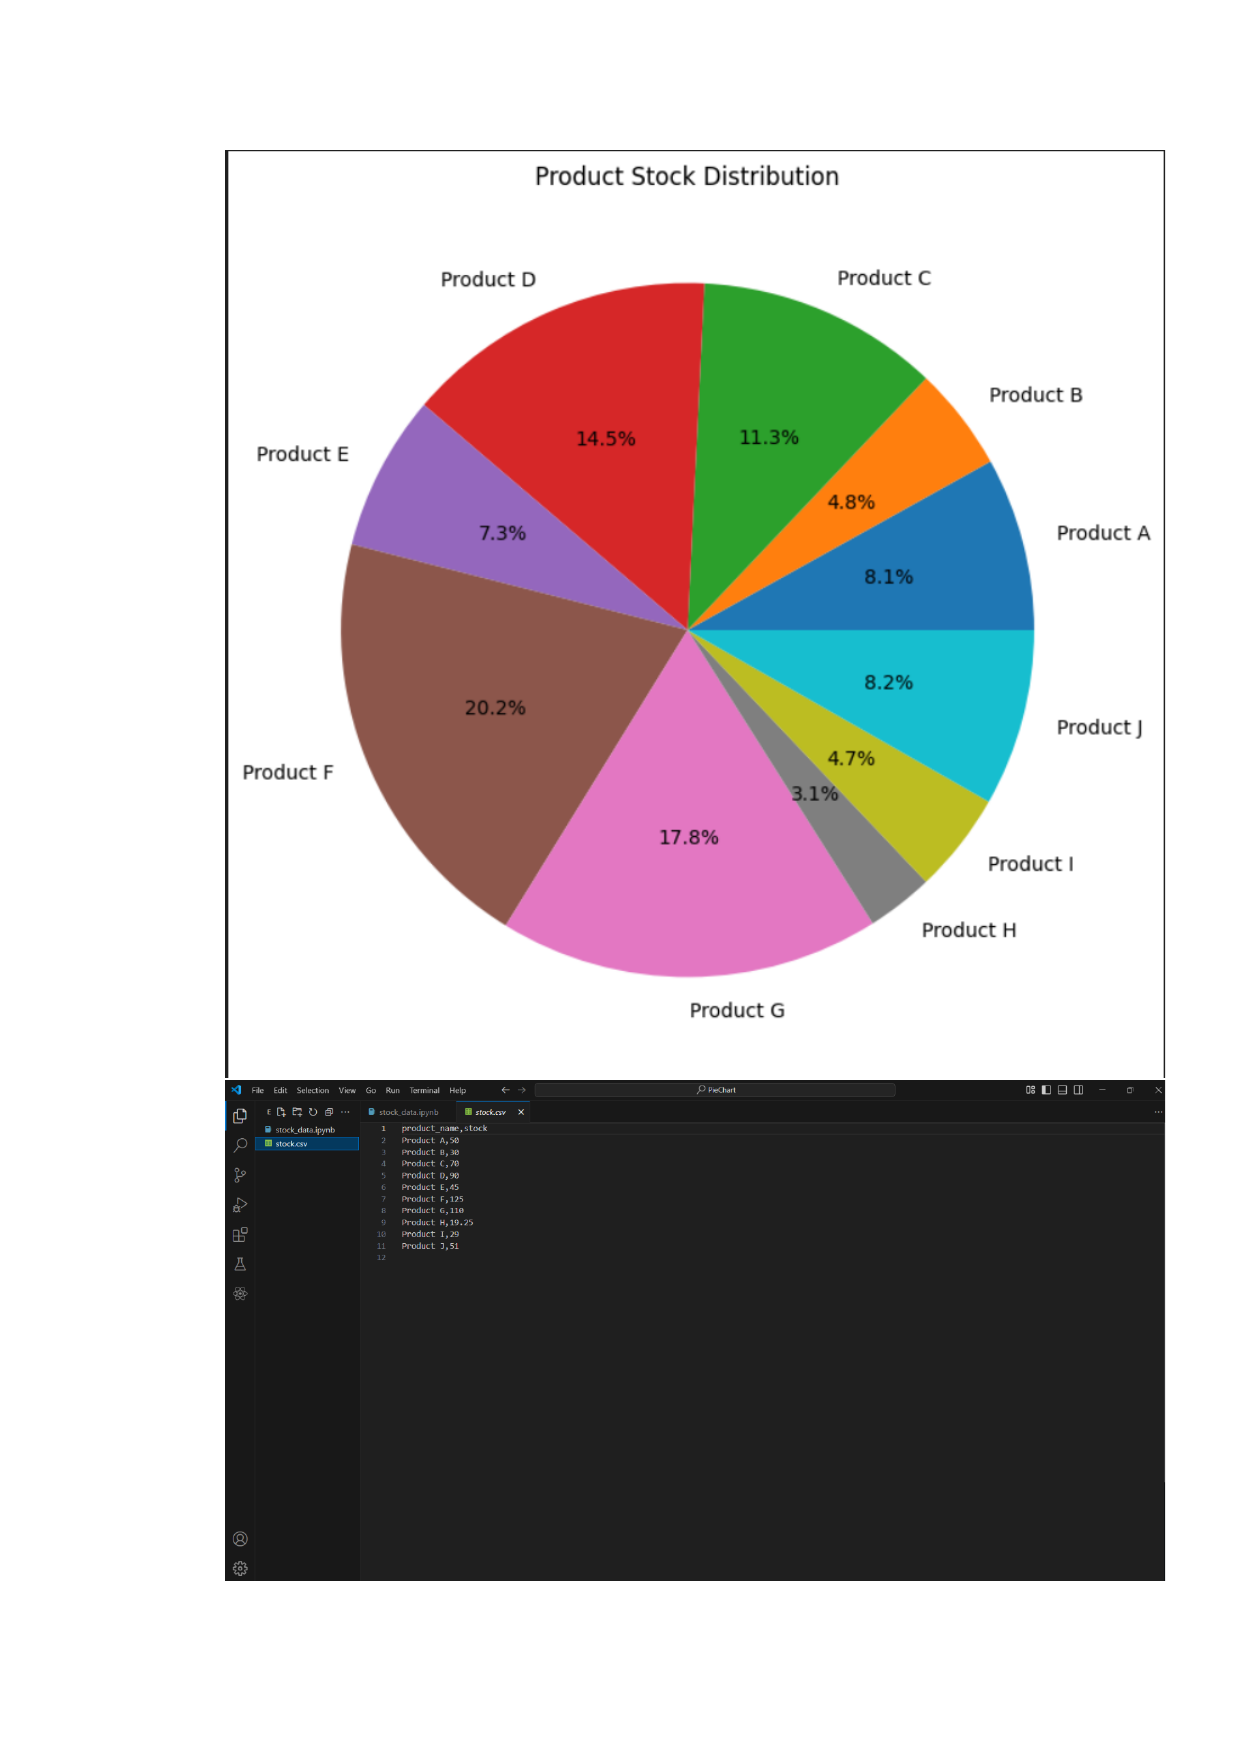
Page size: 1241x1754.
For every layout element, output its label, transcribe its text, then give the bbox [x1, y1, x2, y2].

picture [225, 150, 1166, 1078]
picture [225, 1080, 1166, 1581]
